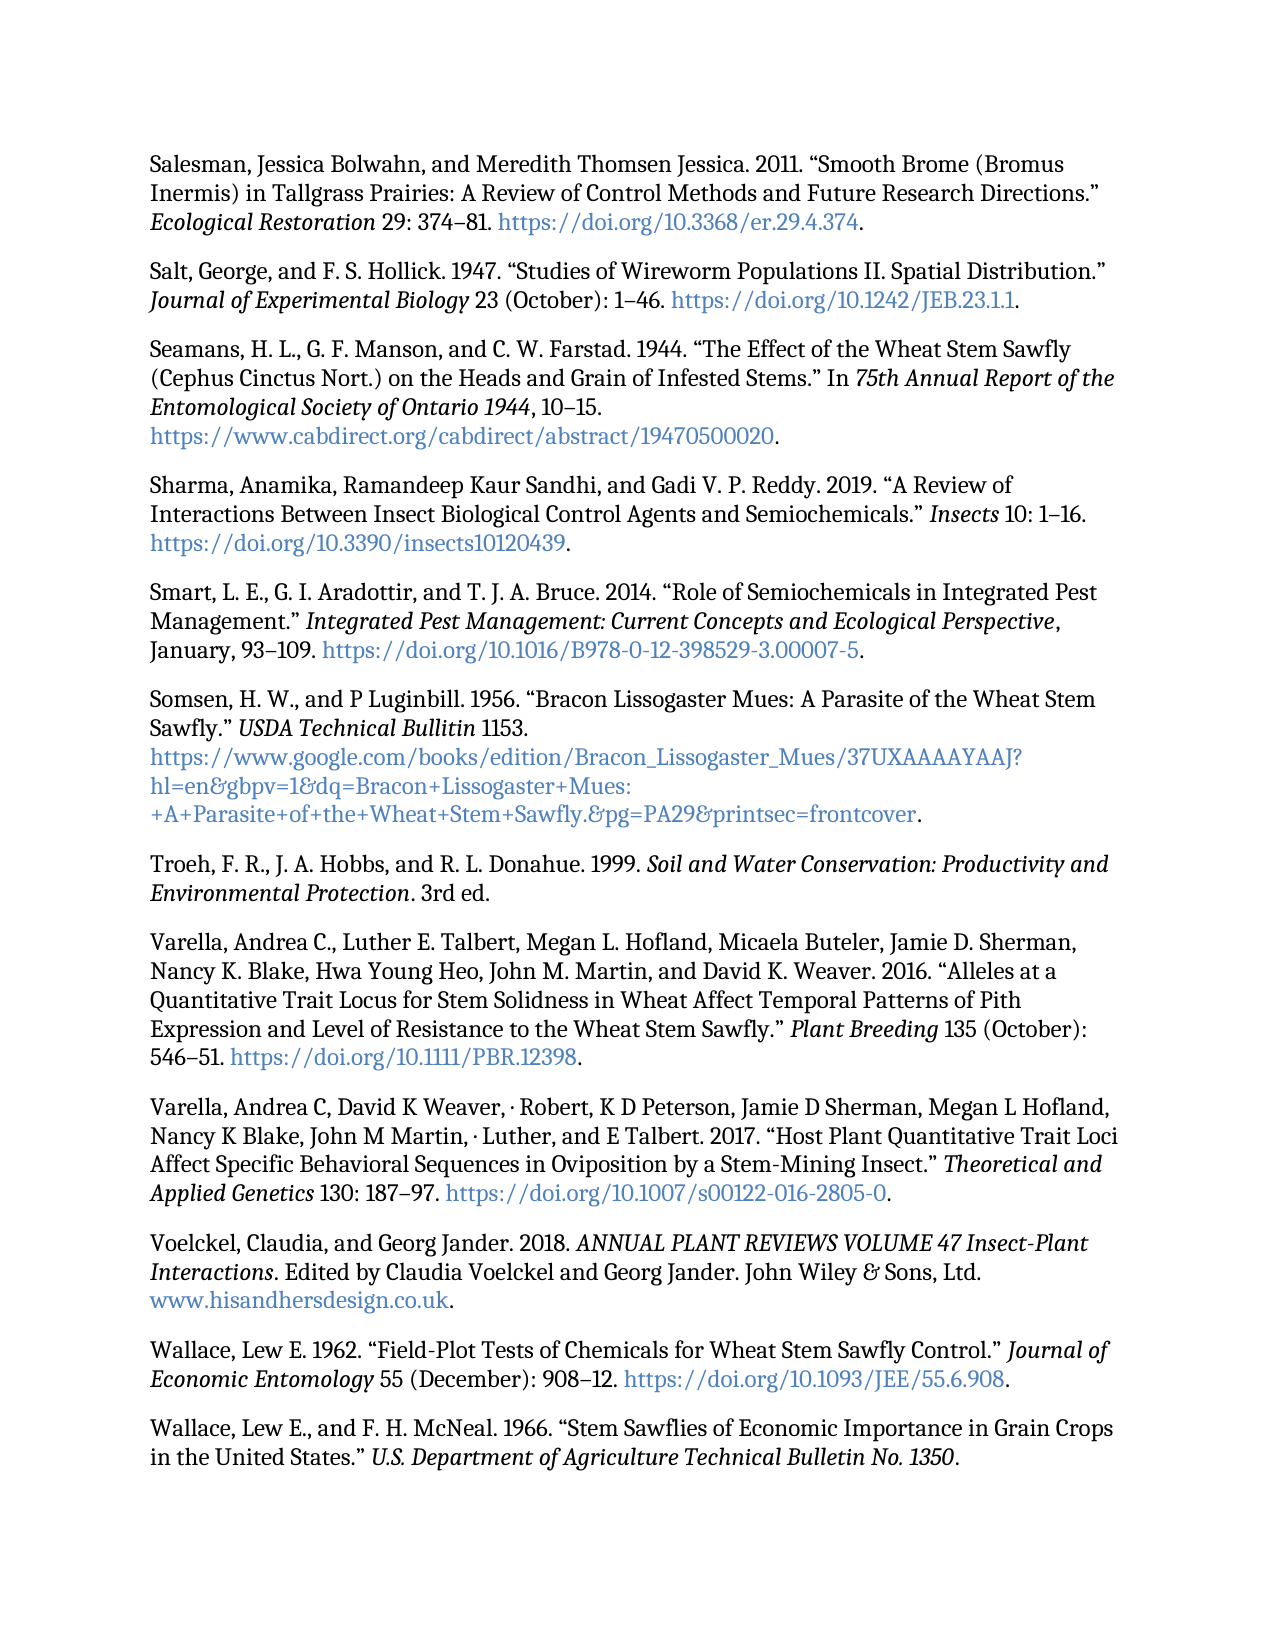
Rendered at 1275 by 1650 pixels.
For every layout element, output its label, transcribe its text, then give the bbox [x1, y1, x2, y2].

text Wallace, Lew E. 1962. “Field-Plot Tests of Chemicals for Wheat Stem Sawfly Control.” Journal of Economic Entomology 55 (December): 908–12. https://doi.org/10.1093/JEE/55.6.908. [150, 1336, 1125, 1393]
text Varella, Andrea C, David K Weaver, · Robert, K D Peterson, Jamie D Sherman, Megan L Hofland, Nancy K Blake, John M Martin, · Luther, and E Talbert. 2017. “Host Plant Quantitative Trait Loci Affect Specific Behavioral Sequences in Oviposition by a Stem-Mining Insect.” Theoretical and Applied Genetics 130: 187–97. https://doi.org/10.1007/s00122-016-2805-0. [150, 1093, 1125, 1208]
text Seamans, H. L., G. F. Manson, and C. W. Farstad. 1944. “The Effect of the Wheat Stem Sawfly (Cephus Cinctus Nort.) on the Heads and Grain of Infested Stems.” In 75th Annual Report of the Entomological Society of Ontario 1944, 10–15. https://www.cabdirect.org/cabdirect/abstract/19470500020. [150, 335, 1125, 450]
text Salt, George, and F. S. Hollick. 1947. “Studies of Wireworm Populations II. Spatial Distribution.” Journal of Experimental Biology 23 (October): 1–46. https://doi.org/10.1242/JEB.23.1.1. [150, 257, 1125, 314]
text Voelckel, Claudia, and Georg Jander. 2018. ANNUAL PLANT REVIEWS VOLUME 47 Insect-Plant Interactions. Edited by Claudia Voelckel and Georg Jander. John Wiley & Sons, Ltd. www.hisandhersdesign.co.uk. [150, 1229, 1125, 1315]
text Somsen, H. W., and P Luginbill. 1956. “Bracon Lissogaster Mues: A Parasite of the Wheat Stem Sawfly.” USDA Technical Bullitin 1153. https://www.google.com/books/edition/Bracon_Lissogaster_Mues/37UXAAAAYAAJ?hl=en&gbpv=1&dq=Bracon+Lissogaster+Mues:+A+Parasite+of+the+Wheat+Stem+Sawfly.&pg=PA29&printsec=frontcover. [150, 685, 1125, 829]
text Salesman, Jessica Bolwahn, and Meredith Thomsen Jessica. 2011. “Smooth Brome (Bromus Inermis) in Tallgrass Prairies: A Review of Control Methods and Future Research Directions.” Ecological Restoration 29: 374–81. https://doi.org/10.3368/er.29.4.374. [150, 150, 1125, 236]
text Sharma, Anamika, Ramandeep Kaur Sandhi, and Gadi V. P. Reddy. 2019. “A Review of Interactions Between Insect Biological Control Agents and Semiochemicals.” Insects 10: 1–16. https://doi.org/10.3390/insects10120439. [150, 471, 1125, 557]
text Varella, Andrea C., Luther E. Talbert, Megan L. Hofland, Micaela Buteler, Jamie D. Sherman, Nancy K. Blake, Hwa Young Heo, John M. Martin, and David K. Weaver. 2016. “Alleles at a Quantitative Trait Locus for Stem Solidness in Wheat Affect Temporal Patterns of Pith Expression and Level of Resistance to the Wheat Stem Sawfly.” Plant Breeding 135 (October): 546–51. https://doi.org/10.1111/PBR.12398. [150, 928, 1125, 1072]
text Troeh, F. R., J. A. Hobbs, and R. L. Donahue. 1999. Soil and Water Conservation: Productivity and Environmental Protection. 3rd ed. [150, 850, 1125, 907]
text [150, 1414, 1125, 1472]
text Smart, L. E., G. I. Aradottir, and T. J. A. Bruce. 2014. “Role of Semiochemicals in Integrated Pest Management.” Integrated Pest Management: Current Concepts and Ecological Perspective, January, 93–109. https://doi.org/10.1016/B978-0-12-398529-3.00007-5. [150, 578, 1125, 664]
